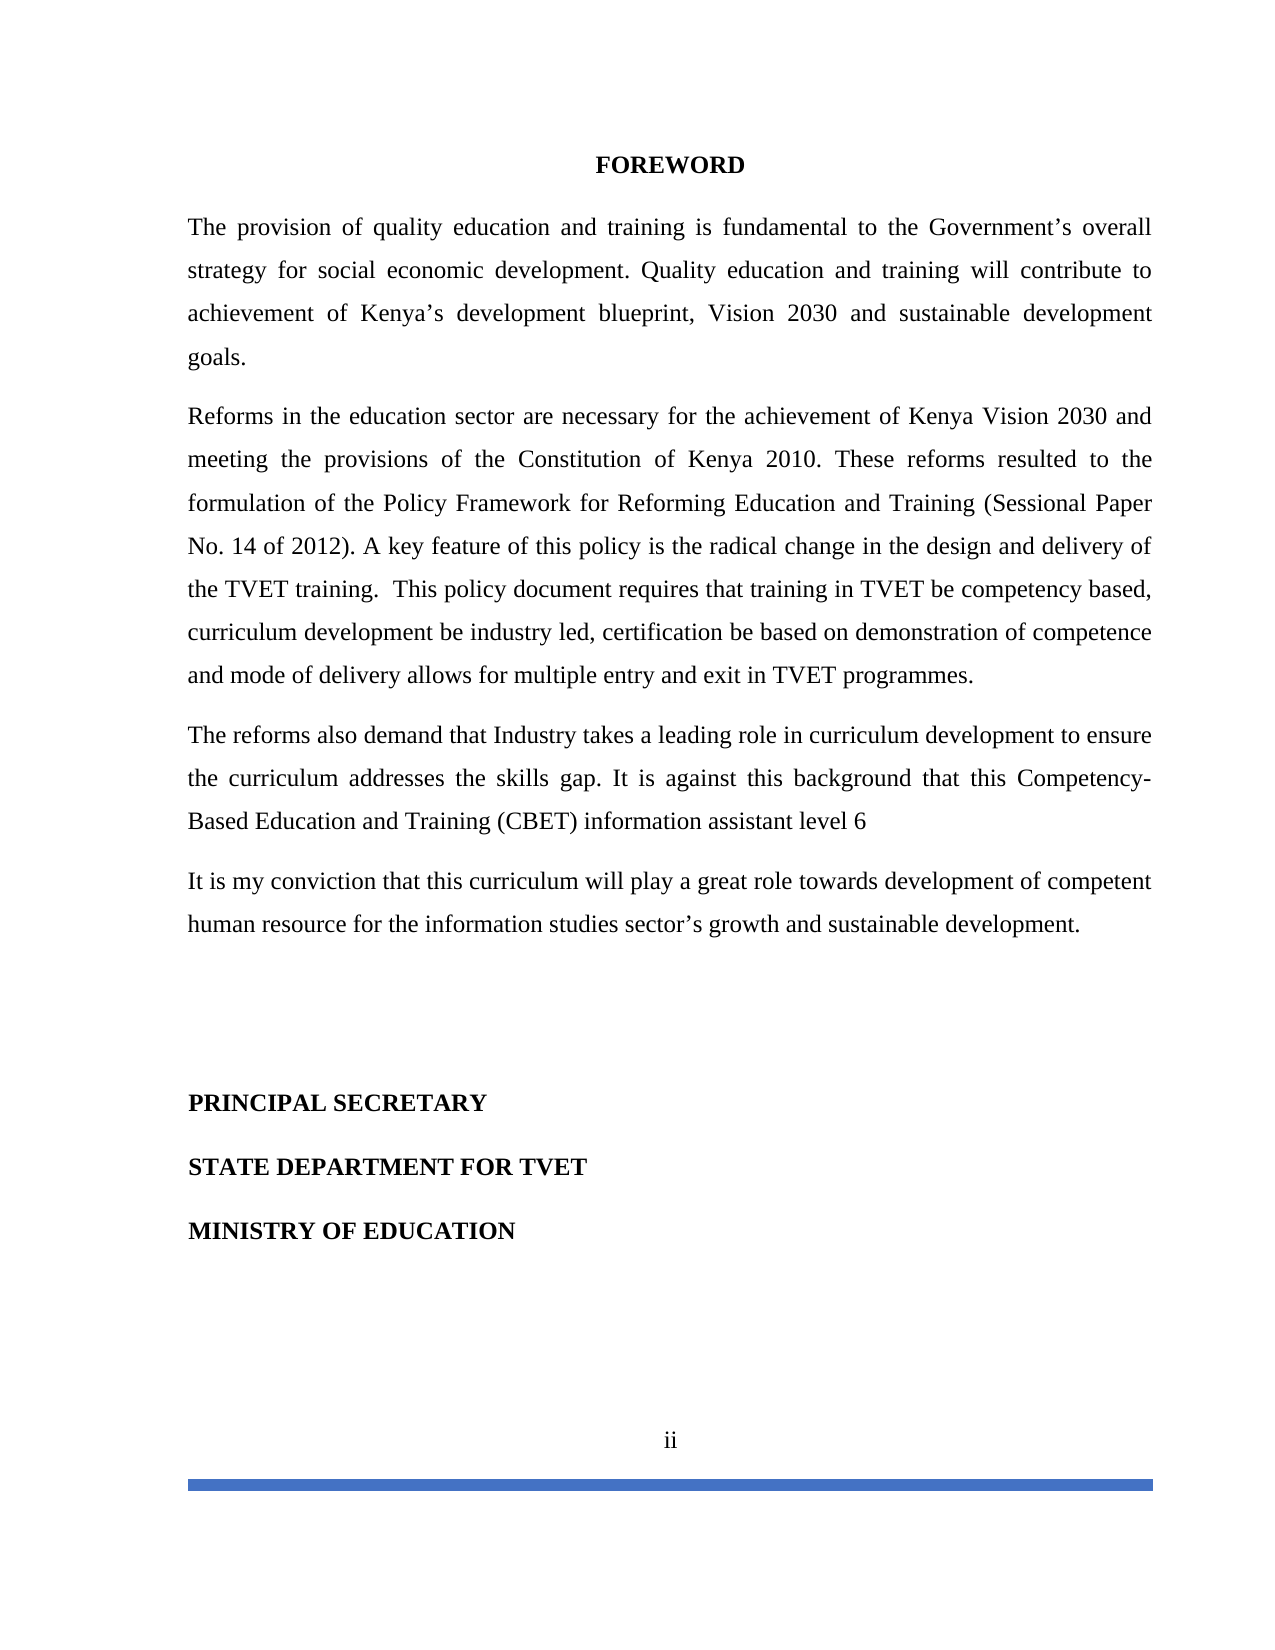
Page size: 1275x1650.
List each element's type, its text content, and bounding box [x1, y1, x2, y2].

text It is my conviction that this curriculum will play a great role towards development of competent human resource for the information studies sector’s growth and sustainable development. [187, 866, 1153, 938]
text Reforms in the education sector are necessary for the achievement of Kenya Vision 2030 and meeting the provisions of the Constitution of Kenya 2010. These reforms resulted to the formulation of the Policy Framework for Reforming Education and Training (Sessional Paper No. 14 of 2012). A key feature of this policy is the radical change in the design and delivery of the TVET training. This policy document requires that training in TVET be competency based, curriculum development be industry led, certification be based on demonstration of competence and mode of delivery allows for multiple entry and exit in TVET programmes. [187, 401, 1153, 689]
text MINISTRY OF EDUCATION [188, 1216, 1153, 1245]
text STATE DEPARTMENT FOR TVET [188, 1152, 1153, 1181]
subtitle FOREWORD [187, 150, 1153, 179]
text PRINCIPAL SECRETARY [188, 1088, 1153, 1117]
text The provision of quality education and training is fundamental to the Government’s overall strategy for social economic development. Quality education and training will contribute to achievement of Kenya’s development blueprint, Vision 2030 and sustainable development goals. [187, 212, 1153, 370]
text The reforms also demand that Industry takes a leading role in curriculum development to ensure the curriculum addresses the skills gap. It is against this background that this Competency-Based Education and Training (CBET) information assistant level 6 [187, 720, 1153, 835]
